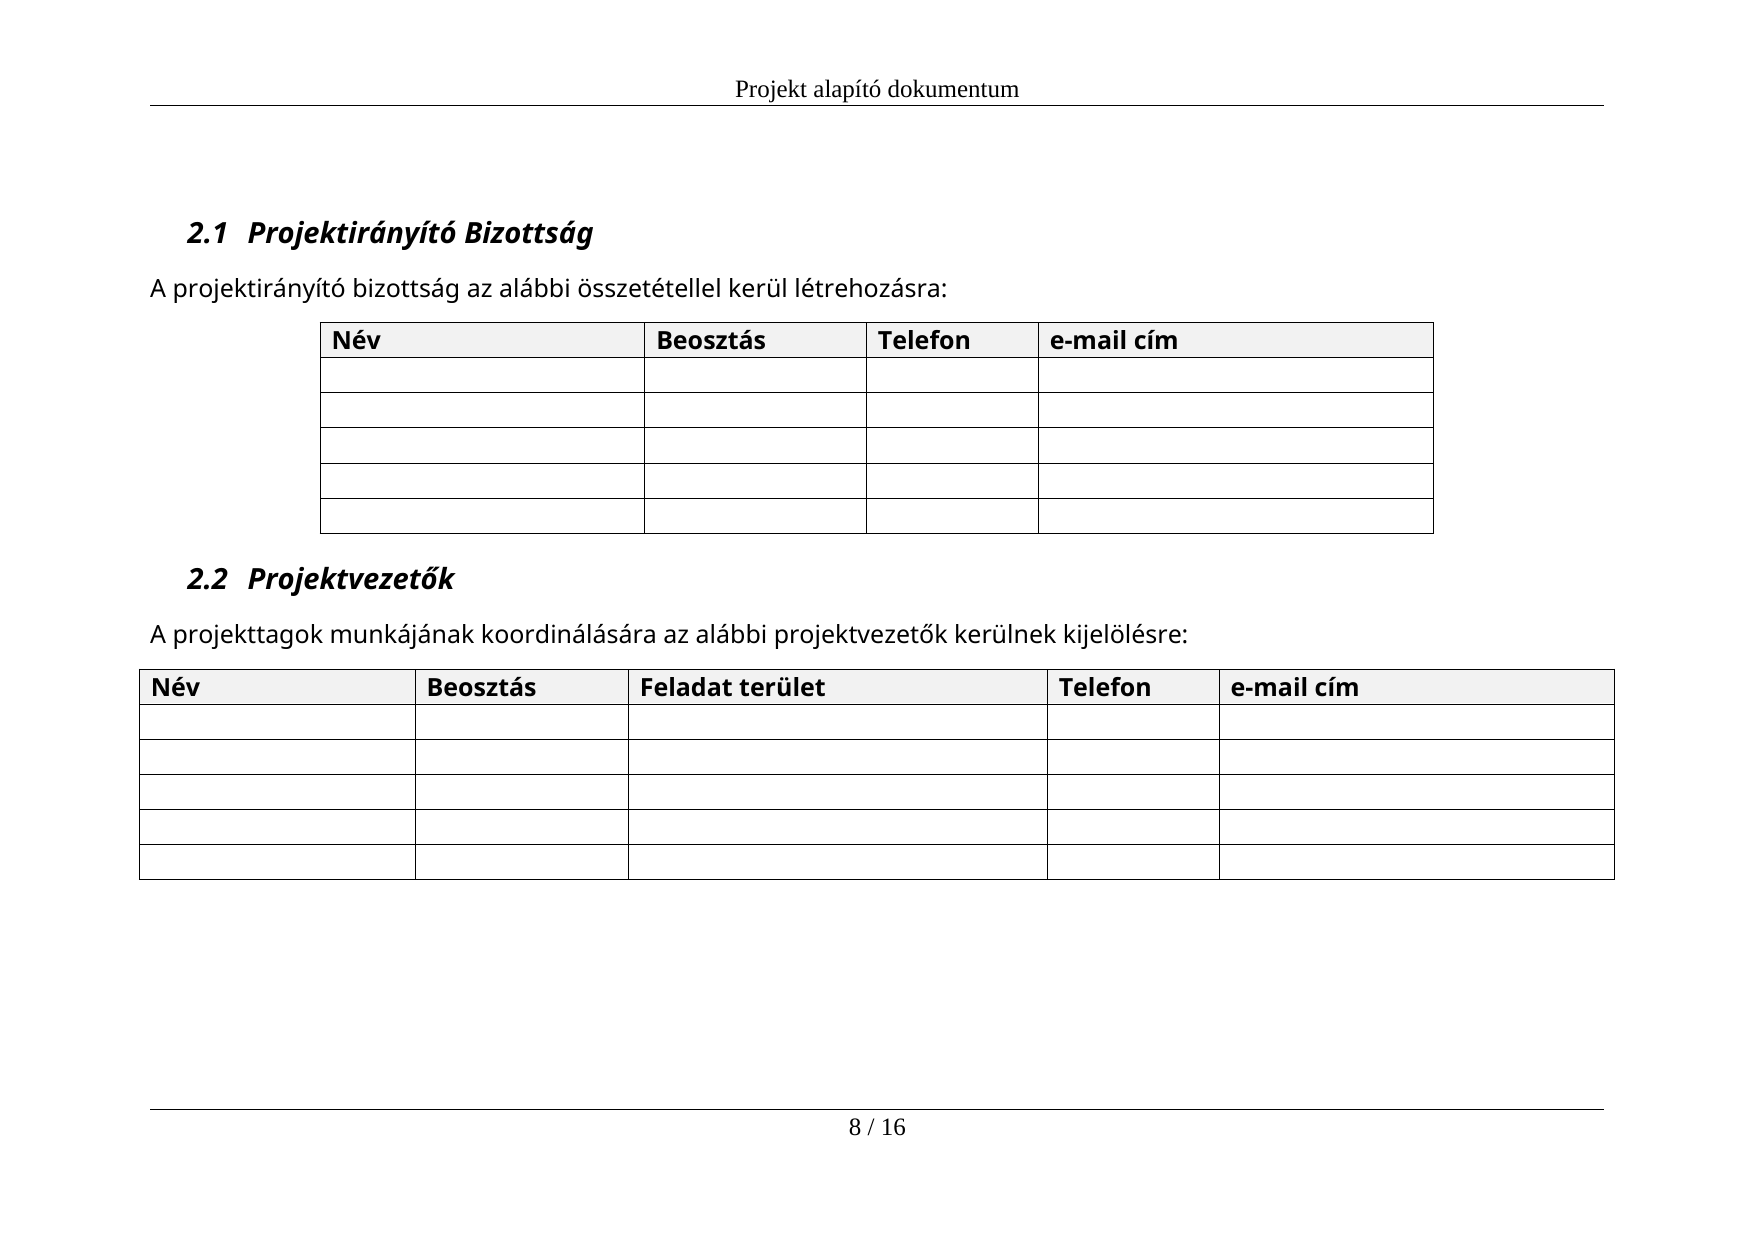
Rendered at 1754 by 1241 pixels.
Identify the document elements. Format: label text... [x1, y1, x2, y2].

table_cell [1048, 705, 1219, 739]
table_cell [645, 358, 866, 392]
table_cell [140, 810, 415, 844]
table_cell [867, 499, 1038, 533]
table_cell [645, 393, 866, 427]
table_cell [140, 845, 415, 879]
table_header e-mail cím [1220, 670, 1614, 703]
table_cell [416, 775, 628, 809]
table_cell [416, 705, 628, 739]
table_cell [867, 464, 1038, 497]
table_cell [321, 358, 644, 392]
table_cell [1220, 775, 1614, 809]
table_cell [629, 705, 1047, 739]
table_cell [629, 740, 1047, 774]
table_cell [321, 393, 644, 427]
text A projekttagok munkájának koordinálására az alábbi projektvezetők kerülnek kijelölésre: [150, 617, 1604, 651]
table_header Beosztás [645, 323, 866, 357]
table_header Feladat terület [629, 670, 1047, 703]
text A projektirányító bizottság az alábbi összetétellel kerül létrehozásra: [150, 270, 1604, 304]
table_cell [1039, 358, 1433, 392]
table_header Név [321, 323, 644, 357]
table_header Telefon [1048, 670, 1219, 703]
table_cell [867, 358, 1038, 392]
table_cell [321, 428, 644, 462]
table_cell [140, 740, 415, 774]
table_cell [1039, 464, 1433, 497]
table_cell [1048, 775, 1219, 809]
table_cell [645, 499, 866, 533]
table_cell [629, 810, 1047, 844]
table_cell [1220, 705, 1614, 739]
table_cell [321, 499, 644, 533]
table_header Név [140, 670, 415, 703]
subtitle Projektirányító Bizottság [187, 212, 1604, 252]
table_cell [645, 464, 866, 497]
table_cell [416, 845, 628, 879]
table_cell [1048, 740, 1219, 774]
table_cell [1039, 499, 1433, 533]
table_cell [867, 393, 1038, 427]
table_header Beosztás [416, 670, 628, 703]
table_cell [1220, 740, 1614, 774]
table_cell [1039, 393, 1433, 427]
table_cell [645, 428, 866, 462]
table_cell [1048, 845, 1219, 879]
table_cell [629, 845, 1047, 879]
table_cell [1048, 810, 1219, 844]
table_cell [321, 464, 644, 497]
table_cell [1220, 810, 1614, 844]
table_cell [416, 740, 628, 774]
table_cell [1220, 845, 1614, 879]
table_cell [140, 775, 415, 809]
table_header Telefon [867, 323, 1038, 357]
table_cell [629, 775, 1047, 809]
table_cell [416, 810, 628, 844]
table_cell [867, 428, 1038, 462]
subtitle Projektvezetők [187, 559, 1604, 598]
table_cell [140, 705, 415, 739]
table_cell [1039, 428, 1433, 462]
table_header e-mail cím [1039, 323, 1433, 357]
